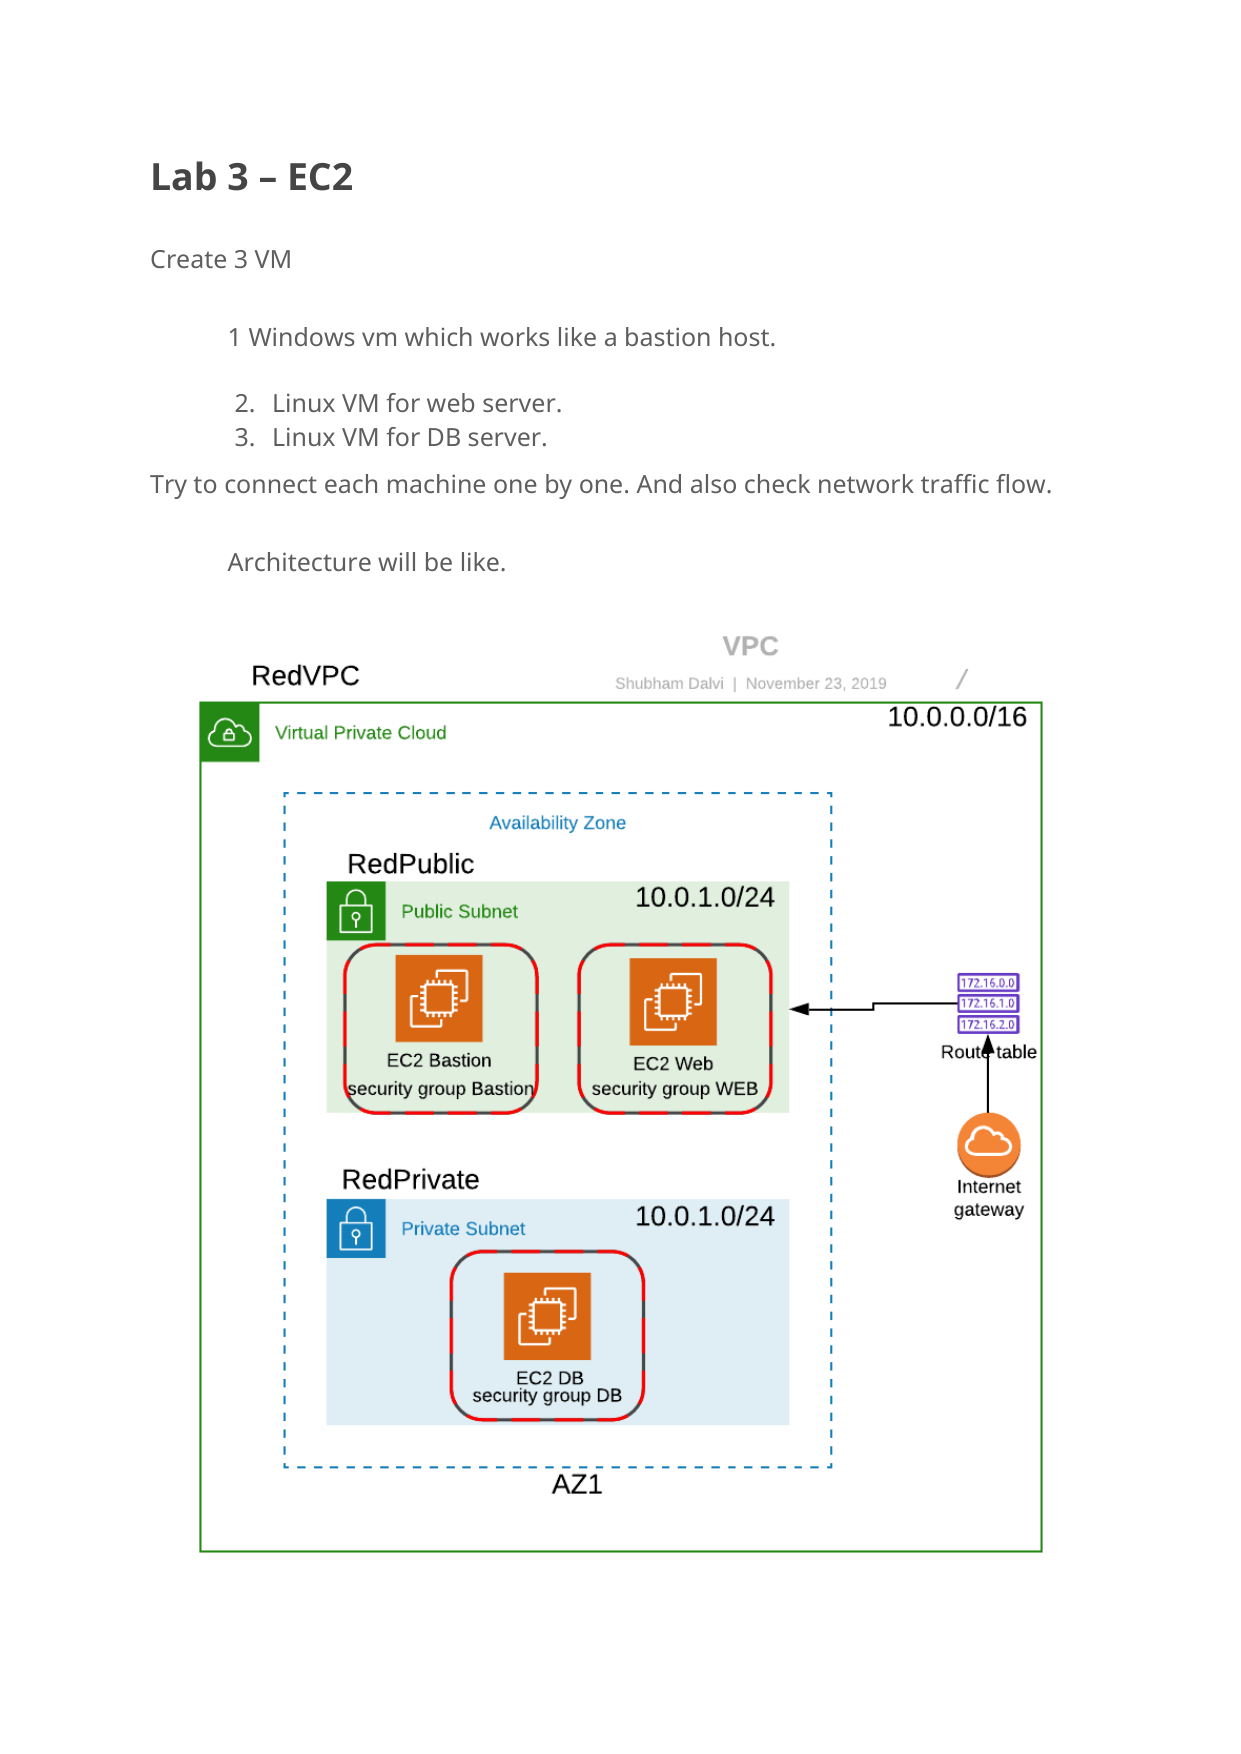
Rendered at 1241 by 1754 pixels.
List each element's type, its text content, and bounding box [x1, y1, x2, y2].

picture [150, 609, 1091, 1602]
text Lab 3 – EC2 [150, 150, 1090, 201]
list Linux VM for DB server. [234, 419, 1090, 453]
text Architecture will be like. [150, 532, 1090, 578]
text Try to connect each machine one by one. And also check network traffic flow. [150, 453, 1090, 500]
text 1 Windows vm which works like a bastion host. [150, 307, 1090, 354]
list Linux VM for web server. [234, 385, 1090, 419]
text Create 3 VM [150, 229, 1090, 276]
